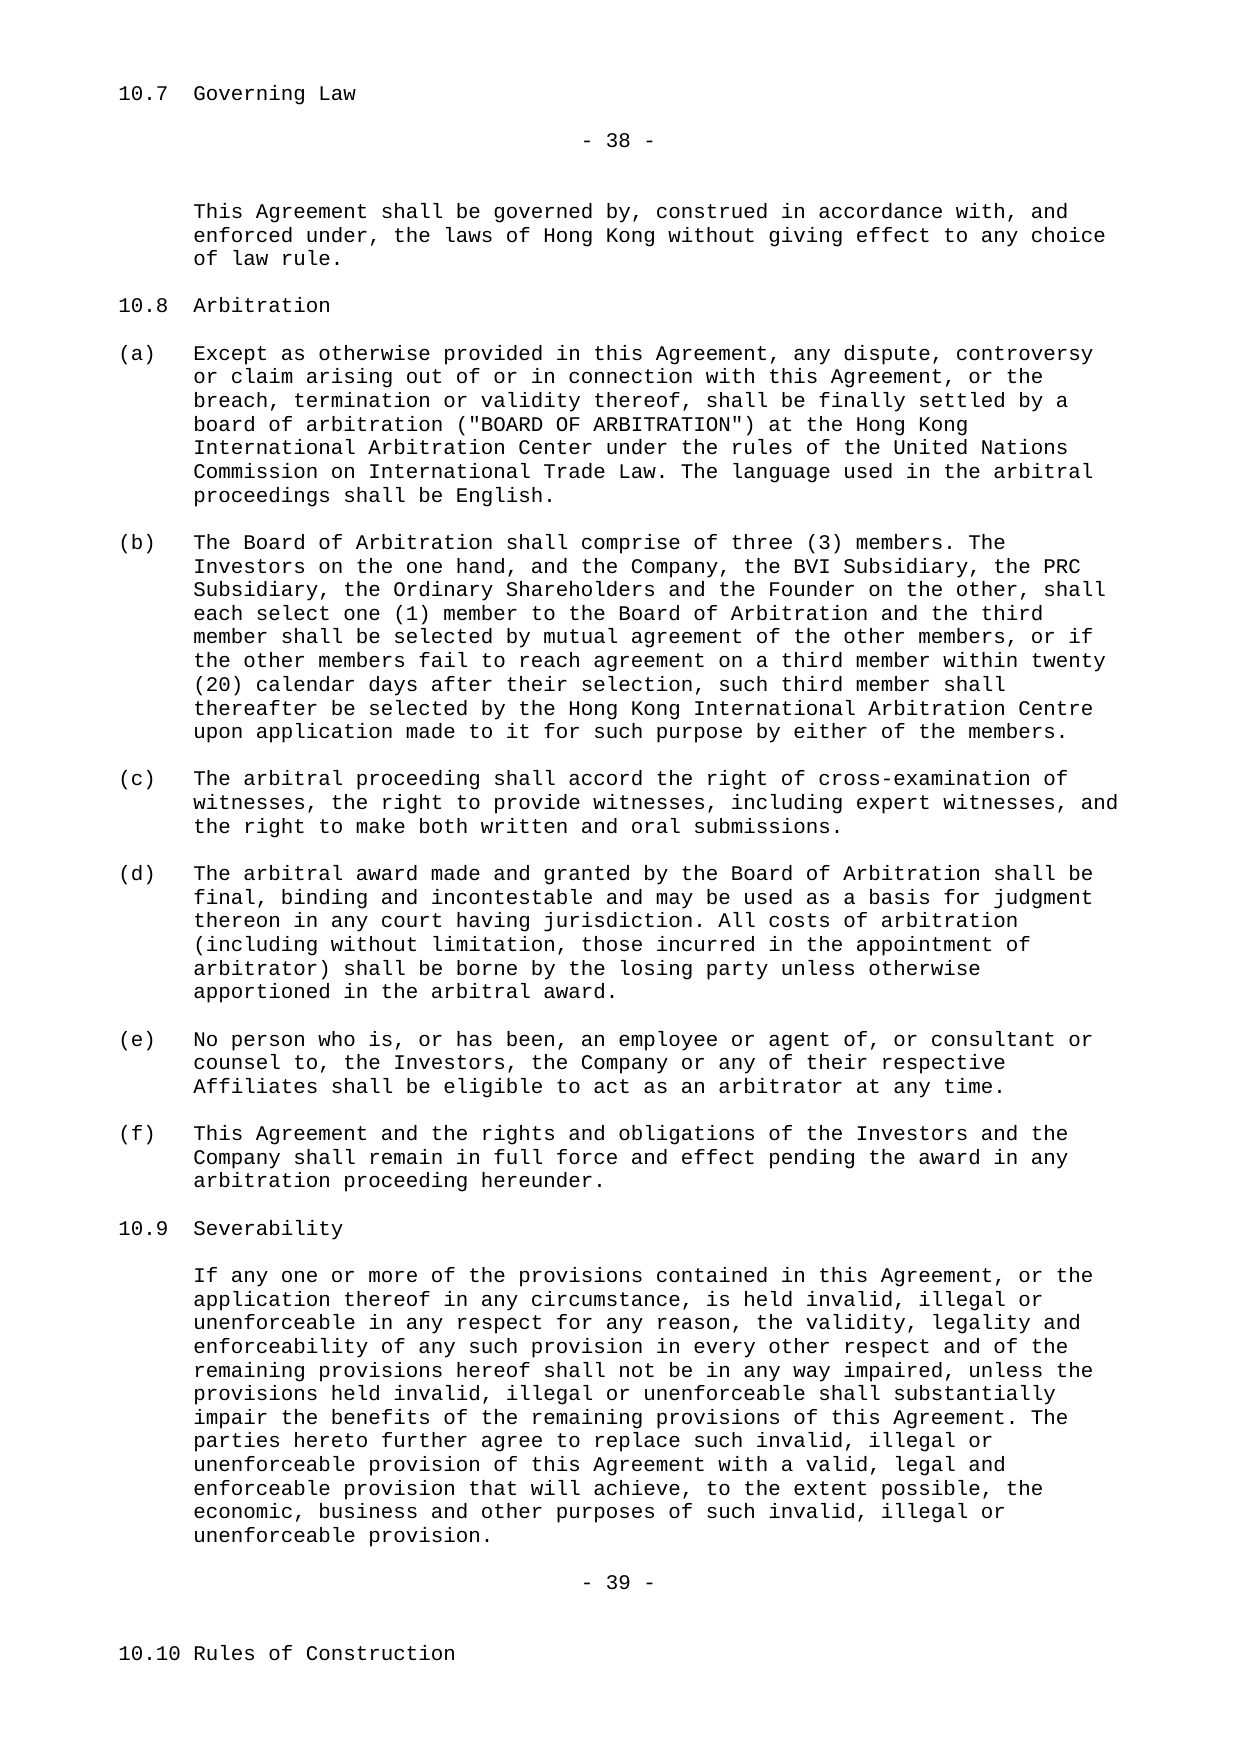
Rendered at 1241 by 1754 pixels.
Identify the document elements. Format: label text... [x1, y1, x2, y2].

text Investors on the one hand, and the Company, the BVI Subsidiary, the PRC [118, 556, 1181, 579]
text 10.10 Rules of Construction [118, 1643, 1181, 1667]
text (a) Except as otherwise provided in this Agreement, any dispute, controversy [118, 343, 1181, 366]
text unenforceable provision. [118, 1525, 1181, 1549]
text (20) calendar days after their selection, such third member shall [118, 674, 1181, 697]
text Affiliates shall be eligible to act as an arbitrator at any time. [118, 1076, 1181, 1099]
text enforceable provision that will achieve, to the extent possible, the [118, 1478, 1181, 1501]
text Company shall remain in full force and effect pending the award in any [118, 1147, 1181, 1170]
text (f) This Agreement and the rights and obligations of the Investors and the [118, 1123, 1181, 1147]
text arbitrator) shall be borne by the losing party unless otherwise [118, 958, 1181, 981]
text 10.9 Severability [118, 1218, 1181, 1241]
text (c) The arbitral proceeding shall accord the right of cross-examination of [118, 768, 1181, 792]
text witnesses, the right to provide witnesses, including expert witnesses, and [118, 792, 1181, 816]
text enforceability of any such provision in every other respect and of the [118, 1336, 1181, 1359]
text - 39 - [118, 1572, 1181, 1596]
text each select one (1) member to the Board of Arbitration and the third [118, 603, 1181, 627]
text impair the benefits of the remaining provisions of this Agreement. The [118, 1407, 1181, 1431]
text thereafter be selected by the Hong Kong International Arbitration Centre [118, 697, 1181, 721]
text provisions held invalid, illegal or unenforceable shall substantially [118, 1383, 1181, 1407]
text breach, termination or validity thereof, shall be finally settled by a [118, 390, 1181, 414]
text enforced under, the laws of Hong Kong without giving effect to any choice [118, 224, 1181, 248]
text (d) The arbitral award made and granted by the Board of Arbitration shall be [118, 863, 1181, 887]
text unenforceable provision of this Agreement with a valid, legal and [118, 1454, 1181, 1478]
text arbitration proceeding hereunder. [118, 1170, 1181, 1194]
text of law rule. [118, 248, 1181, 272]
text Subsidiary, the Ordinary Shareholders and the Founder on the other, shall [118, 579, 1181, 603]
text unenforceable in any respect for any reason, the validity, legality and [118, 1312, 1181, 1336]
text apportioned in the arbitral award. [118, 981, 1181, 1005]
text parties hereto further agree to replace such invalid, illegal or [118, 1431, 1181, 1454]
text the right to make both written and oral submissions. [118, 816, 1181, 839]
text member shall be selected by mutual agreement of the other members, or if [118, 627, 1181, 650]
text thereon in any court having jurisdiction. All costs of arbitration [118, 910, 1181, 934]
text upon application made to it for such purpose by either of the members. [118, 721, 1181, 745]
text 10.8 Arbitration [118, 296, 1181, 319]
text or claim arising out of or in connection with this Agreement, or the [118, 366, 1181, 390]
text (b) The Board of Arbitration shall comprise of three (3) members. The [118, 532, 1181, 556]
text International Arbitration Center under the rules of the United Nations [118, 437, 1181, 461]
text This Agreement shall be governed by, construed in accordance with, and [118, 201, 1181, 224]
text proceedings shall be English. [118, 485, 1181, 508]
text board of arbitration ("BOARD OF ARBITRATION") at the Hong Kong [118, 414, 1181, 437]
text final, binding and incontestable and may be used as a basis for judgment [118, 887, 1181, 910]
text application thereof in any circumstance, is held invalid, illegal or [118, 1289, 1181, 1312]
text the other members fail to reach agreement on a third member within twenty [118, 650, 1181, 674]
text (including without limitation, those incurred in the appointment of [118, 934, 1181, 958]
text (e) No person who is, or has been, an employee or agent of, or consultant or [118, 1028, 1181, 1052]
text 10.7 Governing Law [118, 83, 1181, 106]
text remaining provisions hereof shall not be in any way impaired, unless the [118, 1359, 1181, 1383]
text economic, business and other purposes of such invalid, illegal or [118, 1501, 1181, 1525]
text Commission on International Trade Law. The language used in the arbitral [118, 461, 1181, 485]
text If any one or more of the provisions contained in this Agreement, or the [118, 1265, 1181, 1289]
text counsel to, the Investors, the Company or any of their respective [118, 1052, 1181, 1076]
text - 38 - [118, 130, 1181, 154]
